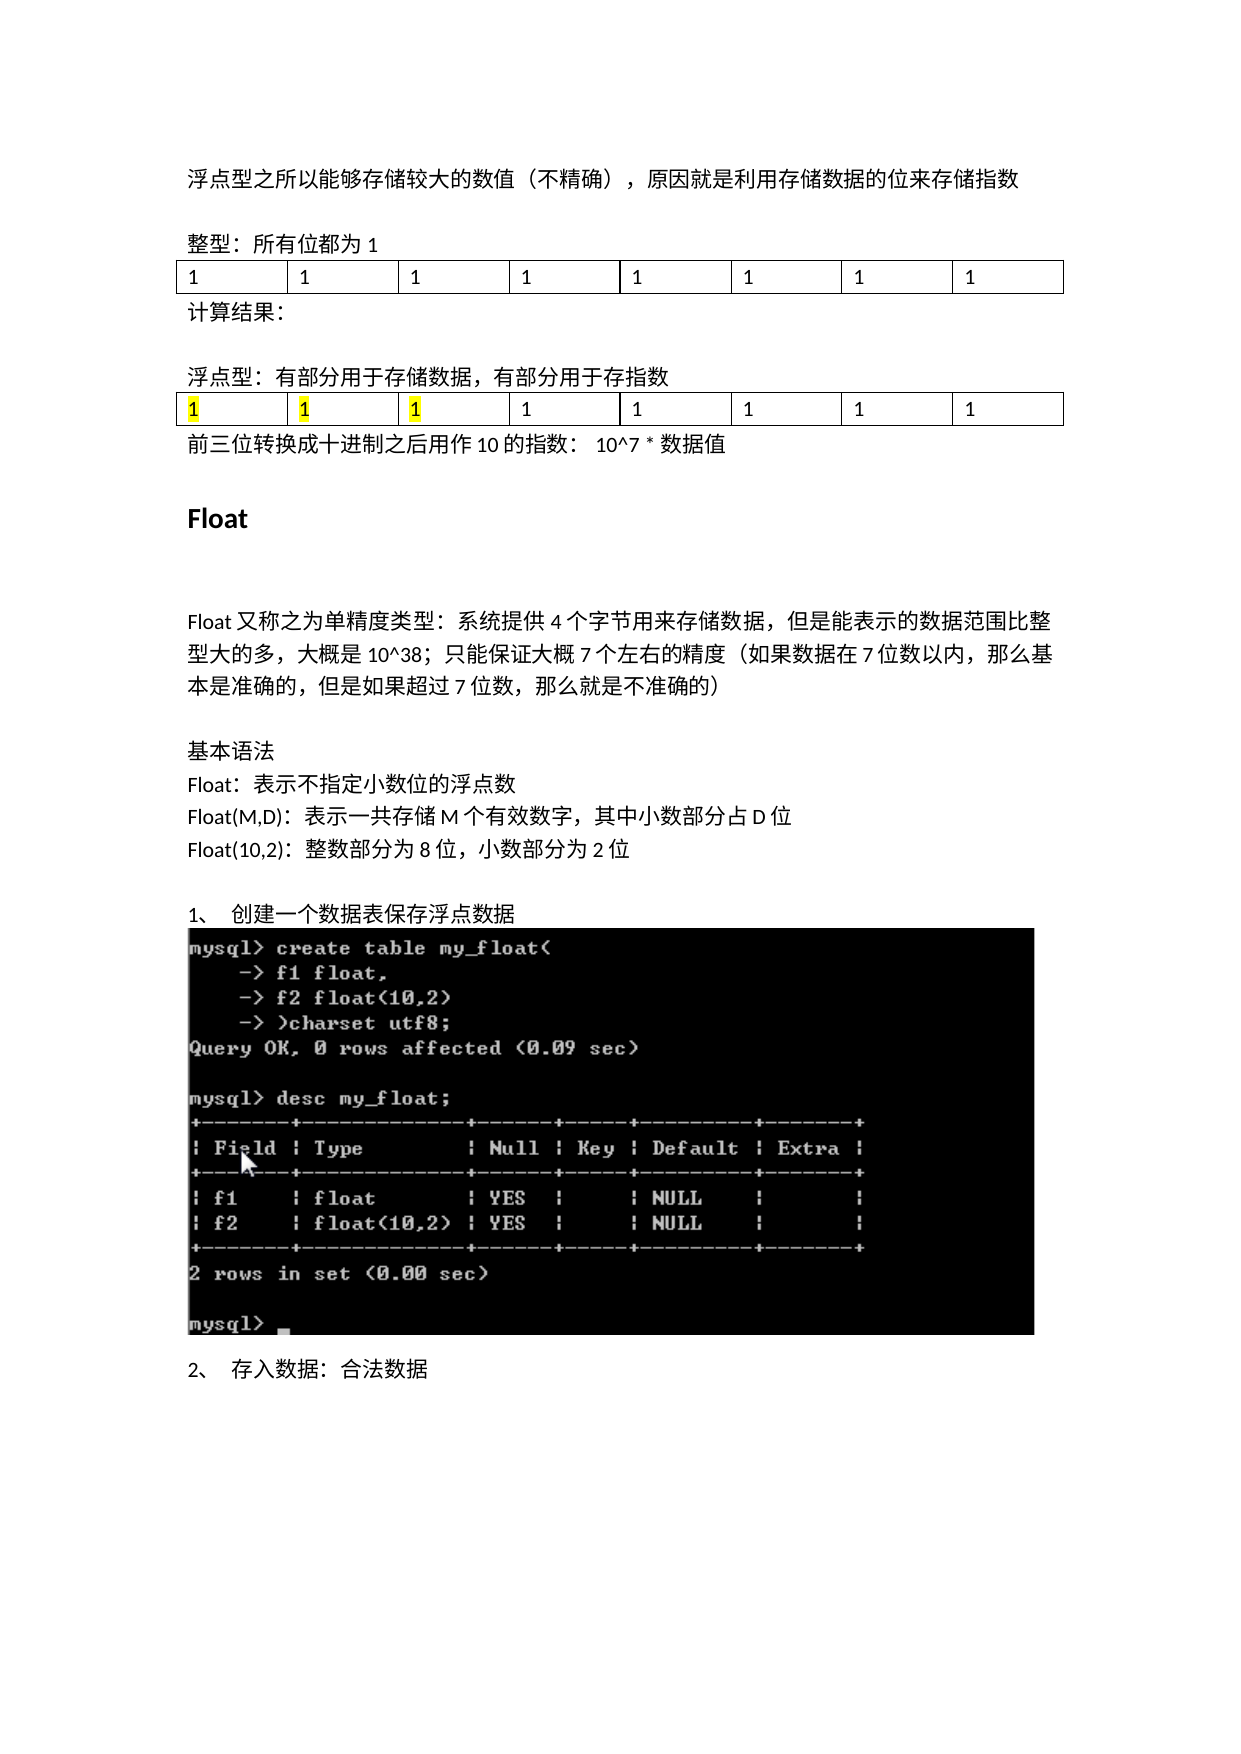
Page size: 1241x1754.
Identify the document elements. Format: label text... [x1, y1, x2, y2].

table_header 1 [842, 393, 952, 425]
table_header 1 [842, 261, 952, 293]
table_header 1 [399, 261, 509, 293]
text 前三位转换成十进制之后用作10的指数： 10^7 * 数据值 [187, 426, 1053, 459]
text 1、 创建一个数据表保存浮点数据 [187, 896, 1053, 929]
table_header 1 [177, 261, 287, 293]
text 2、 存入数据：合法数据 [187, 1351, 1053, 1384]
table_header 1 [953, 393, 1063, 425]
table_header 1 [177, 393, 287, 425]
table_header 1 [621, 261, 731, 293]
table_header 1 [621, 393, 731, 425]
table_header 1 [288, 393, 398, 425]
subtitle Float [187, 486, 1053, 551]
table_header 1 [510, 393, 619, 425]
text 整型：所有位都为1 [187, 227, 1053, 259]
text Float：表示不指定小数位的浮点数 [187, 766, 1053, 799]
text 浮点型：有部分用于存储数据，有部分用于存指数 [187, 359, 1053, 392]
table_header 1 [732, 261, 841, 293]
text 浮点型之所以能够存储较大的数值（不精确），原因就是利用存储数据的位来存储指数 [187, 162, 1053, 194]
table_header 1 [288, 261, 398, 293]
text Float(10,2)：整数部分为8位，小数部分为2位 [187, 831, 1053, 864]
table_header 1 [732, 393, 841, 425]
picture [187, 928, 1035, 1335]
table_header 1 [399, 393, 509, 425]
text 基本语法 [187, 734, 1053, 766]
text Float(M,D)：表示一共存储M个有效数字，其中小数部分占D位 [187, 799, 1053, 831]
text 计算结果： [187, 294, 1053, 327]
table_header 1 [953, 261, 1063, 293]
table_header 1 [510, 261, 619, 293]
text Float又称之为单精度类型：系统提供4个字节用来存储数据，但是能表示的数据范围比整型大的多，大概是10^38；只能保证大概7个左右的精度（如果数据在7位数以内，那么基本是准确的，但是如果超过7位数，那么就是不准确的） [187, 604, 1053, 701]
